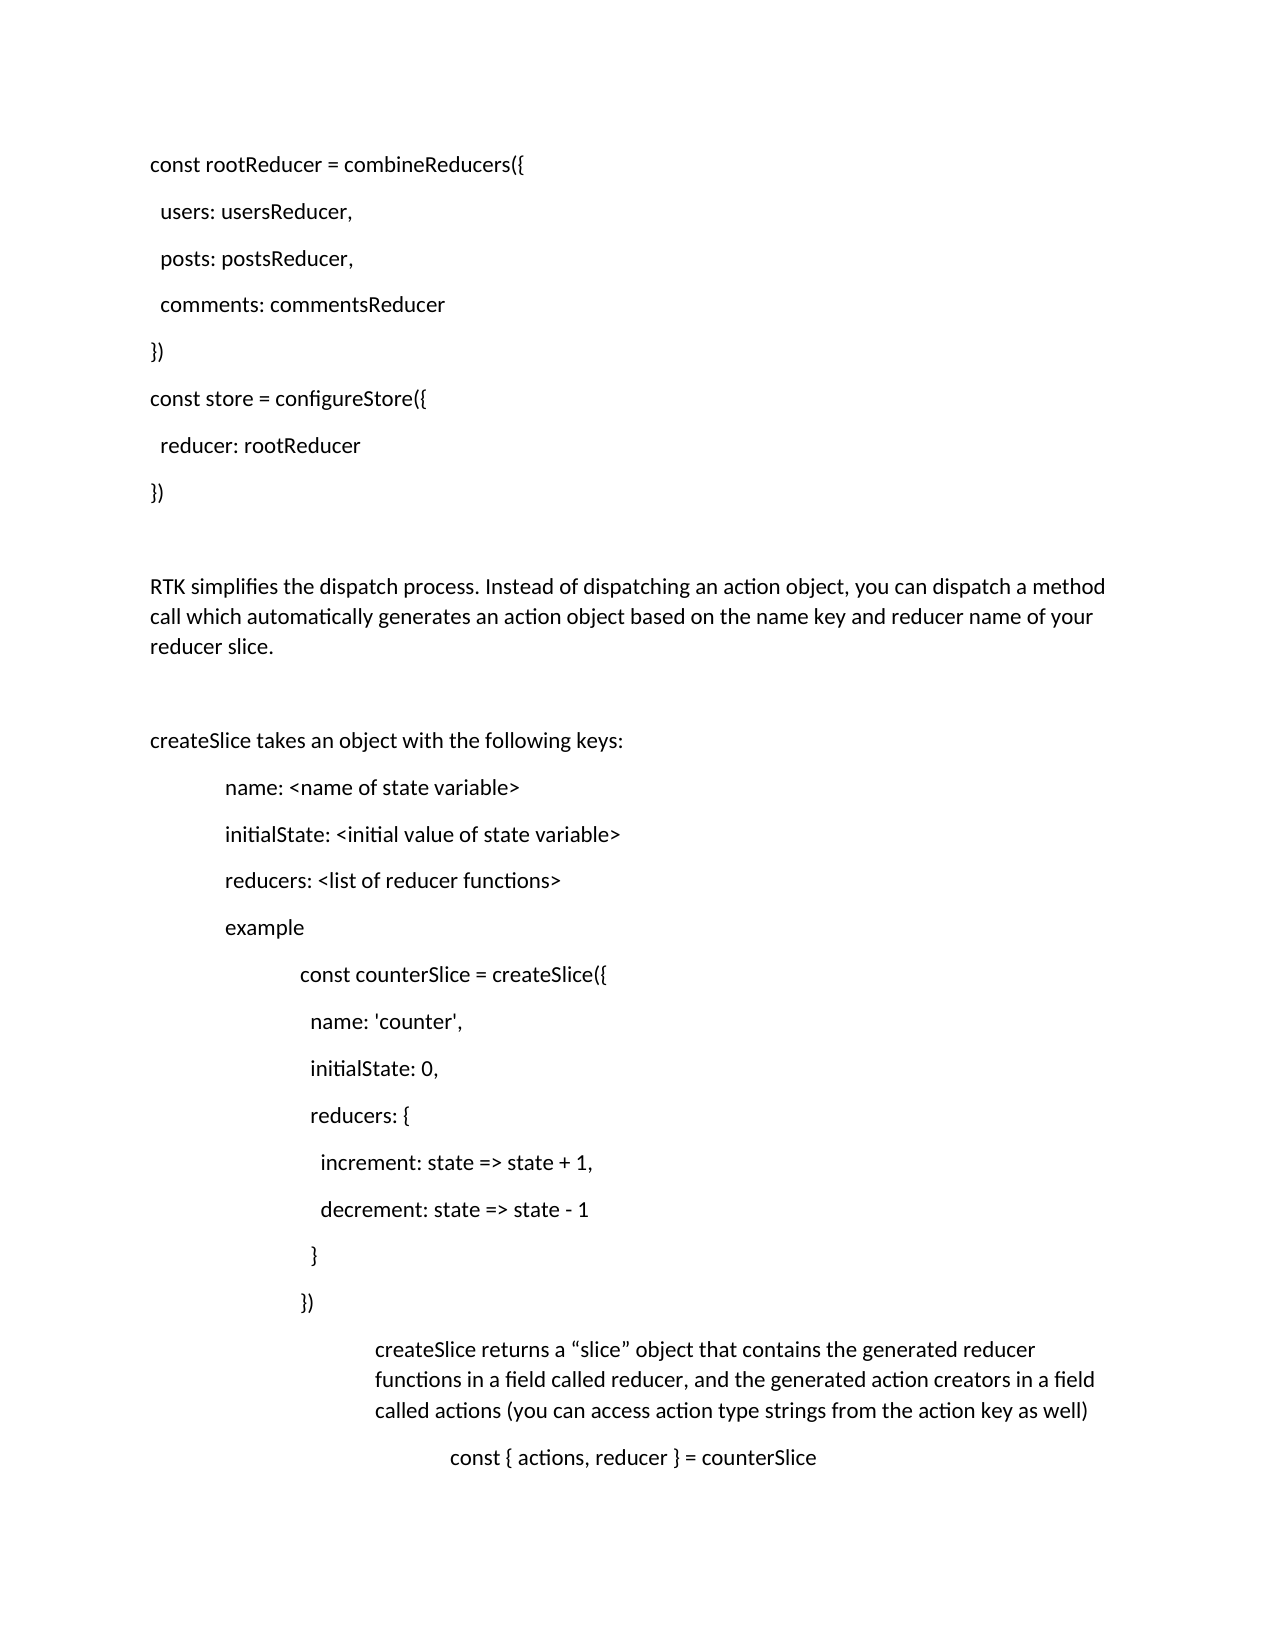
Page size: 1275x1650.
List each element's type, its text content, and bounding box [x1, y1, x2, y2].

text reducers: <list of reducer functions> [225, 867, 1125, 895]
text RTK simplifies the dispatch process. Instead of dispatching an action object, you can dispatch a method call which automatically generates an action object based on the name key and reducer name of your reducer slice. [150, 572, 1125, 660]
text const counterSlice = createSlice({ [300, 960, 1125, 988]
text }) [150, 337, 1125, 366]
text increment: state => state + 1, [300, 1148, 1125, 1176]
text name: 'counter', [300, 1007, 1125, 1035]
text const { actions, reducer } = counterSlice [375, 1443, 1125, 1471]
text }) [300, 1288, 1125, 1317]
text }) [150, 478, 1125, 506]
text const rootReducer = combineReducers({ [150, 150, 1125, 178]
text initialState: 0, [300, 1054, 1125, 1082]
text createSlice takes an object with the following keys: [150, 726, 1125, 754]
text } [300, 1242, 1125, 1270]
text reducer: rootReducer [150, 431, 1125, 459]
text const store = configureStore({ [150, 384, 1125, 412]
text example [225, 913, 1125, 942]
text initialState: <initial value of state variable> [225, 820, 1125, 848]
text name: <name of state variable> [225, 773, 1125, 801]
text reducers: { [300, 1101, 1125, 1129]
text decrement: state => state - 1 [300, 1195, 1125, 1223]
text users: usersReducer, [150, 197, 1125, 225]
text comments: commentsReducer [150, 291, 1125, 319]
text posts: postsReducer, [150, 244, 1125, 272]
text createSlice returns a “slice” object that contains the generated reducer functions in a field called reducer, and the generated action creators in a field called actions (you can access action type strings from the action key as well) [375, 1335, 1125, 1424]
